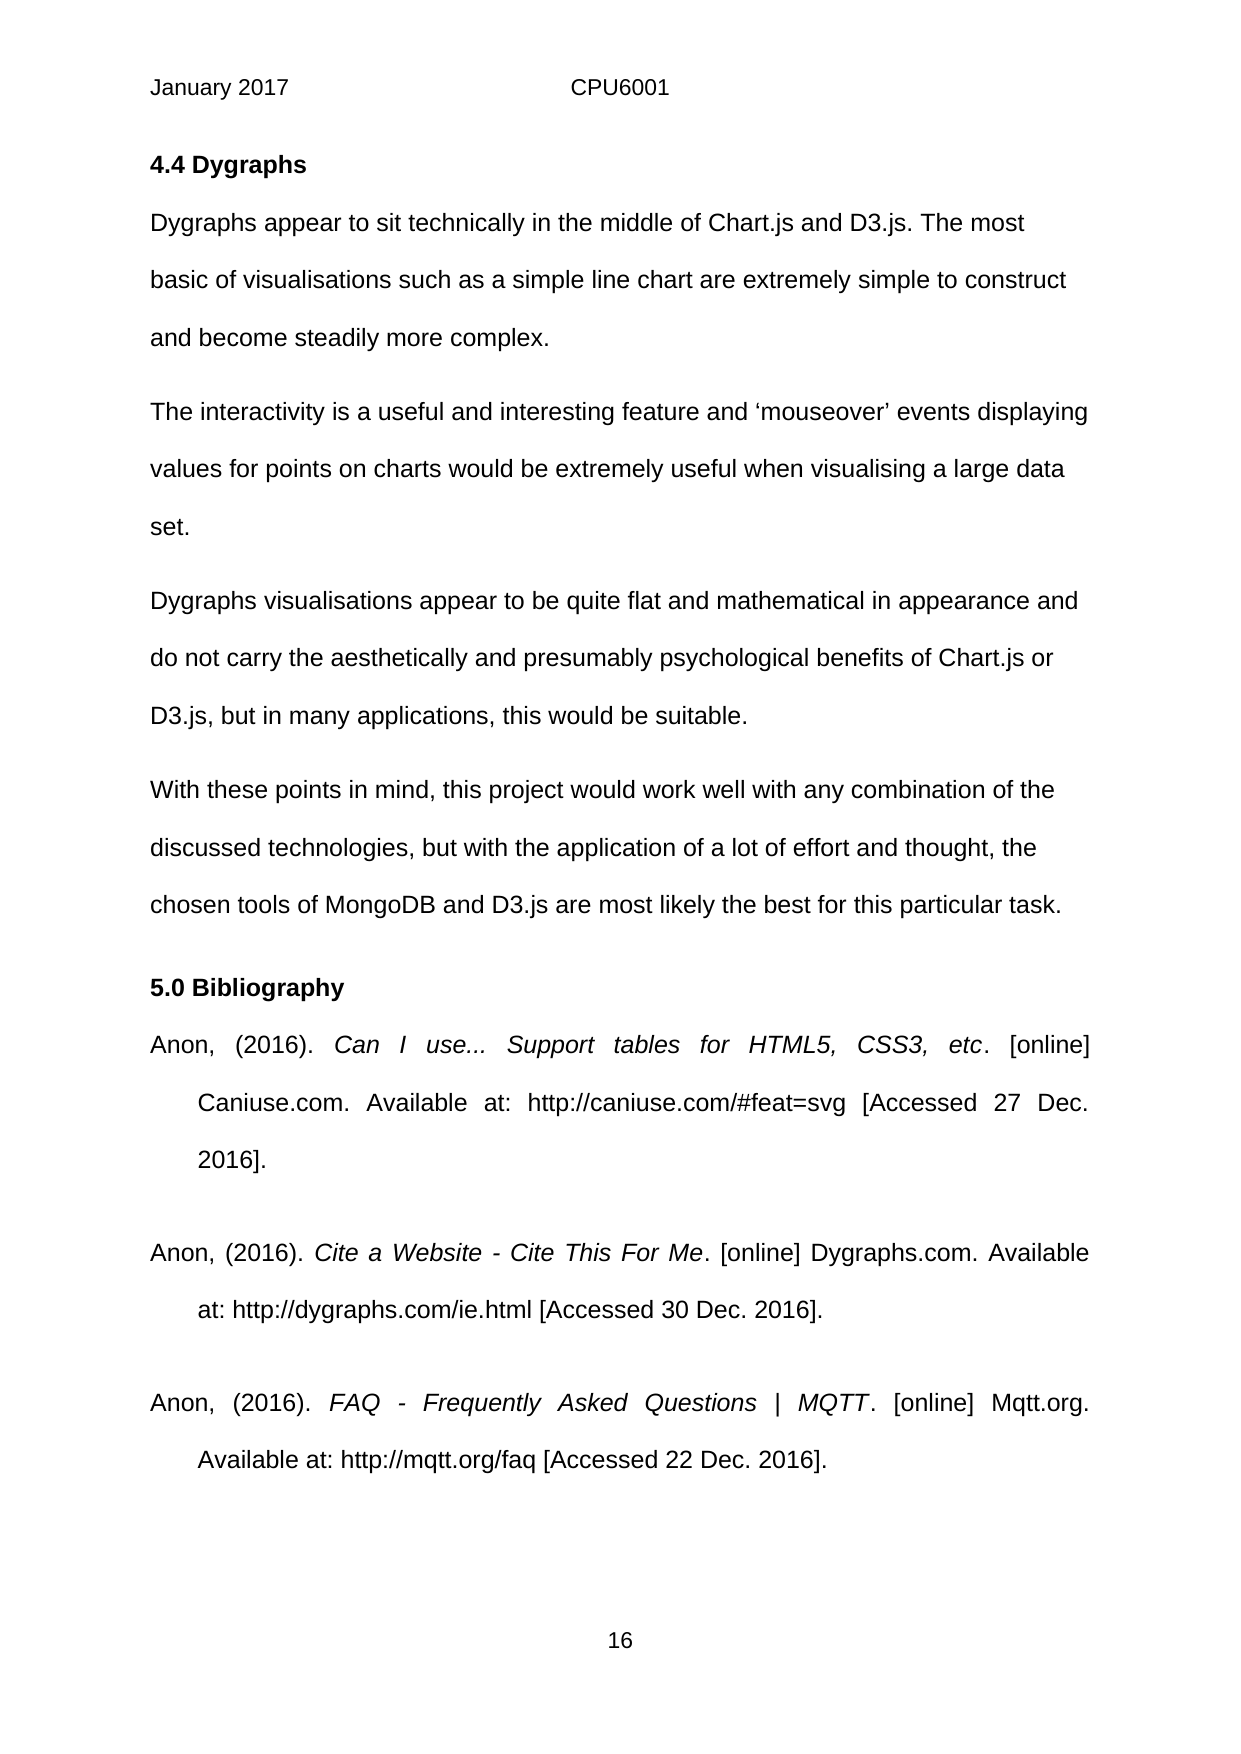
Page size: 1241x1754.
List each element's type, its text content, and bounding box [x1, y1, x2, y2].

text Dygraphs visualisations appear to be quite flat and mathematical in appearance and do not carry the aesthetically and presumably psychological benefits of Chart.js or D3.js, but in many applications, this would be suitable. [150, 586, 1090, 729]
subtitle 4.4 Dygraphs [150, 150, 1090, 179]
text Anon, (2016). Can I use... Support tables for HTML5, CSS3, etc. [online] Caniuse.com. Available at: http://caniuse.com/#feat=svg [Accessed 27 Dec. 2016]. [150, 1030, 1090, 1174]
text Dygraphs appear to sit technically in the middle of Chart.js and D3.js. The most basic of visualisations such as a simple line chart are extremely simple to construct and become steadily more complex. [150, 207, 1090, 351]
text Anon, (2016). FAQ - Frequently Asked Questions | MQTT. [online] Mqtt.org. Available at: http://mqtt.org/faq [Accessed 22 Dec. 2016]. [150, 1387, 1090, 1474]
text With these points in mind, this project would work well with any combination of the discussed technologies, but with the application of a lot of effort and thought, the chosen tools of MongoDB and D3.js are most likely the best for this particular task. [150, 775, 1090, 919]
subtitle 5.0 Bibliography [150, 972, 1090, 1001]
text Anon, (2016). Cite a Website - Cite This For Me. [online] Dygraphs.com. Available at: http://dygraphs.com/ie.html [Accessed 30 Dec. 2016]. [150, 1237, 1090, 1324]
text The interactivity is a useful and interesting feature and ‘mouseover’ events displaying values for points on charts would be extremely useful when visualising a large data set. [150, 397, 1090, 540]
